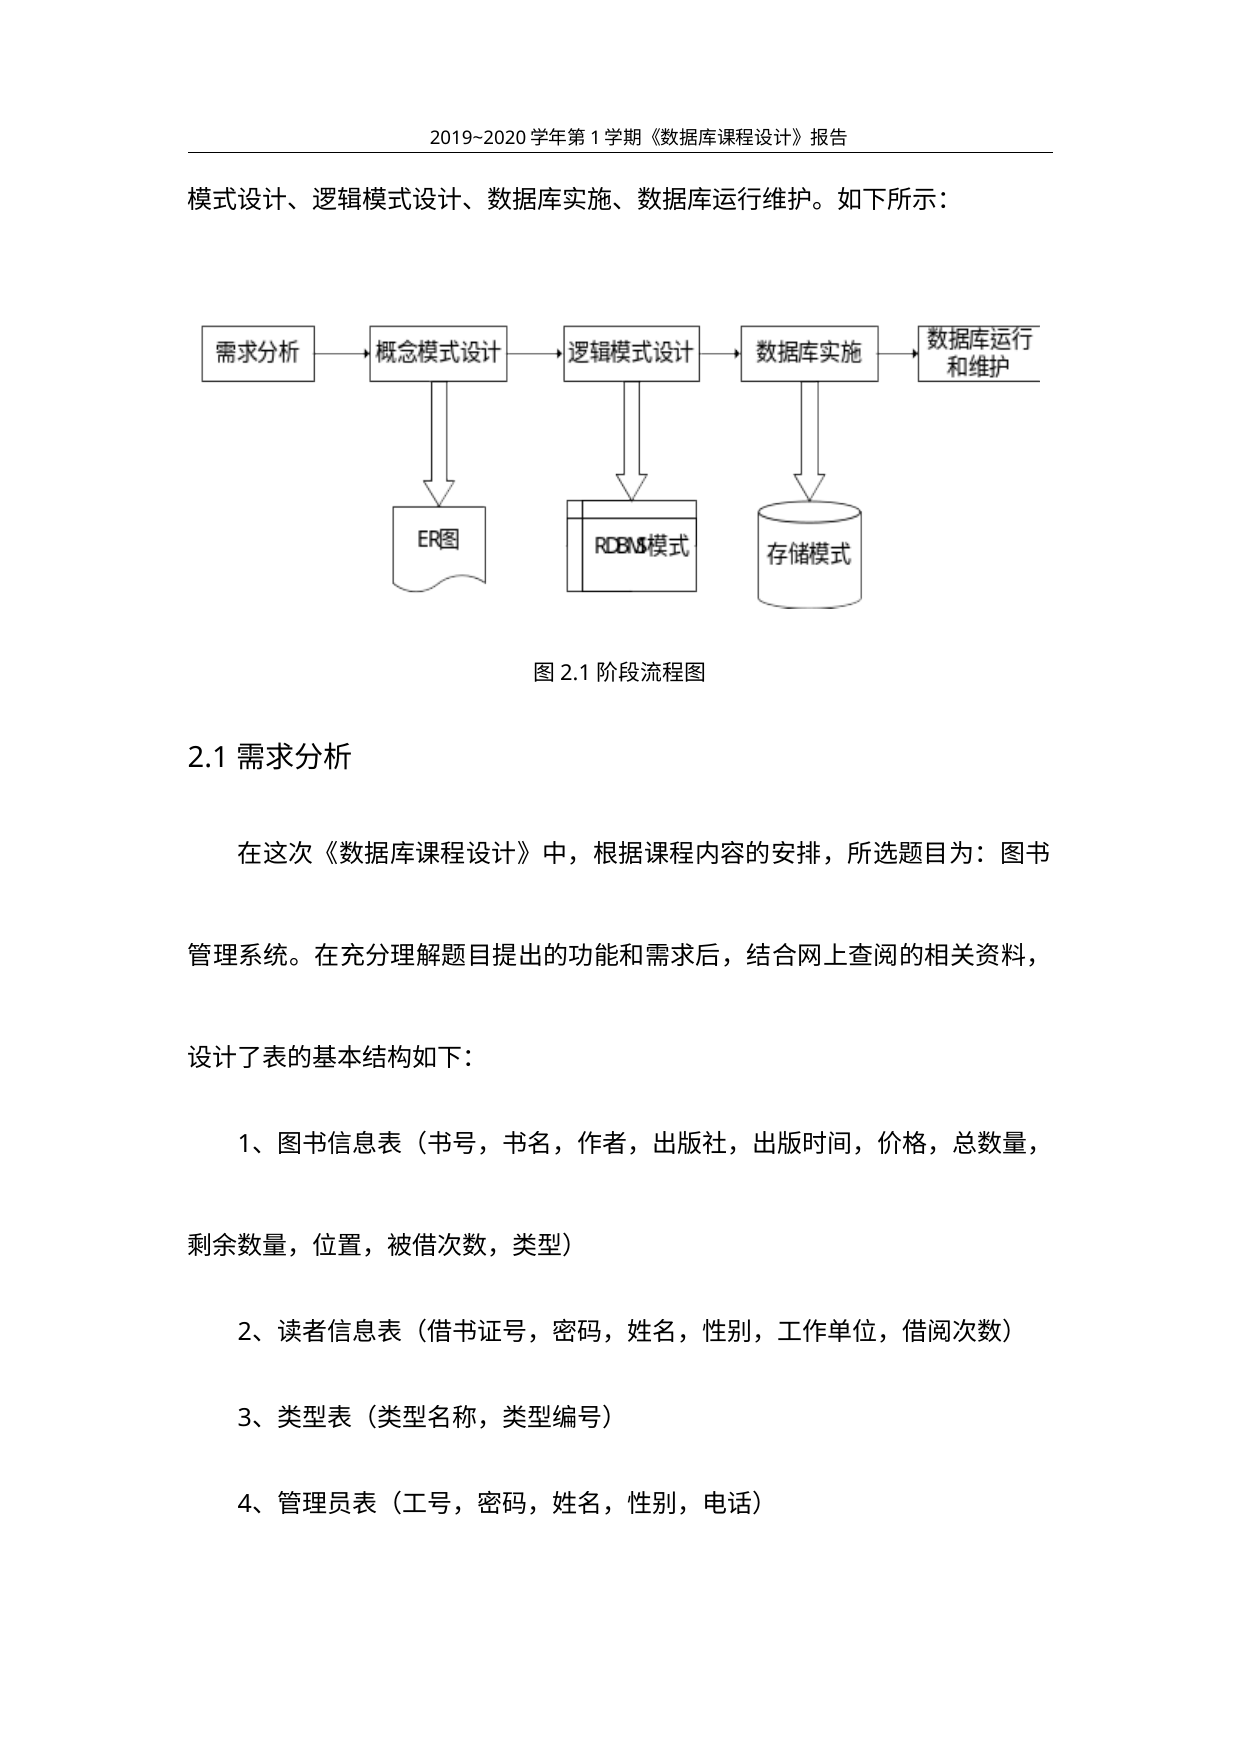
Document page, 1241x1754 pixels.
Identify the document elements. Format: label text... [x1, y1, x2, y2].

text 3、类型表（类型名称，类型编号） [187, 1382, 1053, 1450]
text 2.1 需求分析 [187, 721, 1053, 788]
text 2、读者信息表（借书证号，密码，姓名，性别，工作单位，借阅次数） [187, 1296, 1053, 1364]
text 4、管理员表（工号，密码，姓名，性别，电话） [187, 1468, 1053, 1536]
text 图2.1 阶段流程图 [187, 654, 1053, 688]
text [187, 164, 1053, 232]
text 在这次《数据库课程设计》中，根据课程内容的安排，所选题目为：图书管理系统。在充分理解题目提出的功能和需求后，结合网上查阅的相关资料，设计了表的基本结构如下： [187, 818, 1053, 1090]
text 1、图书信息表（书号，书名，作者，出版社，出版时间，价格，总数量，剩余数量，位置，被借次数，类型） [187, 1108, 1053, 1278]
